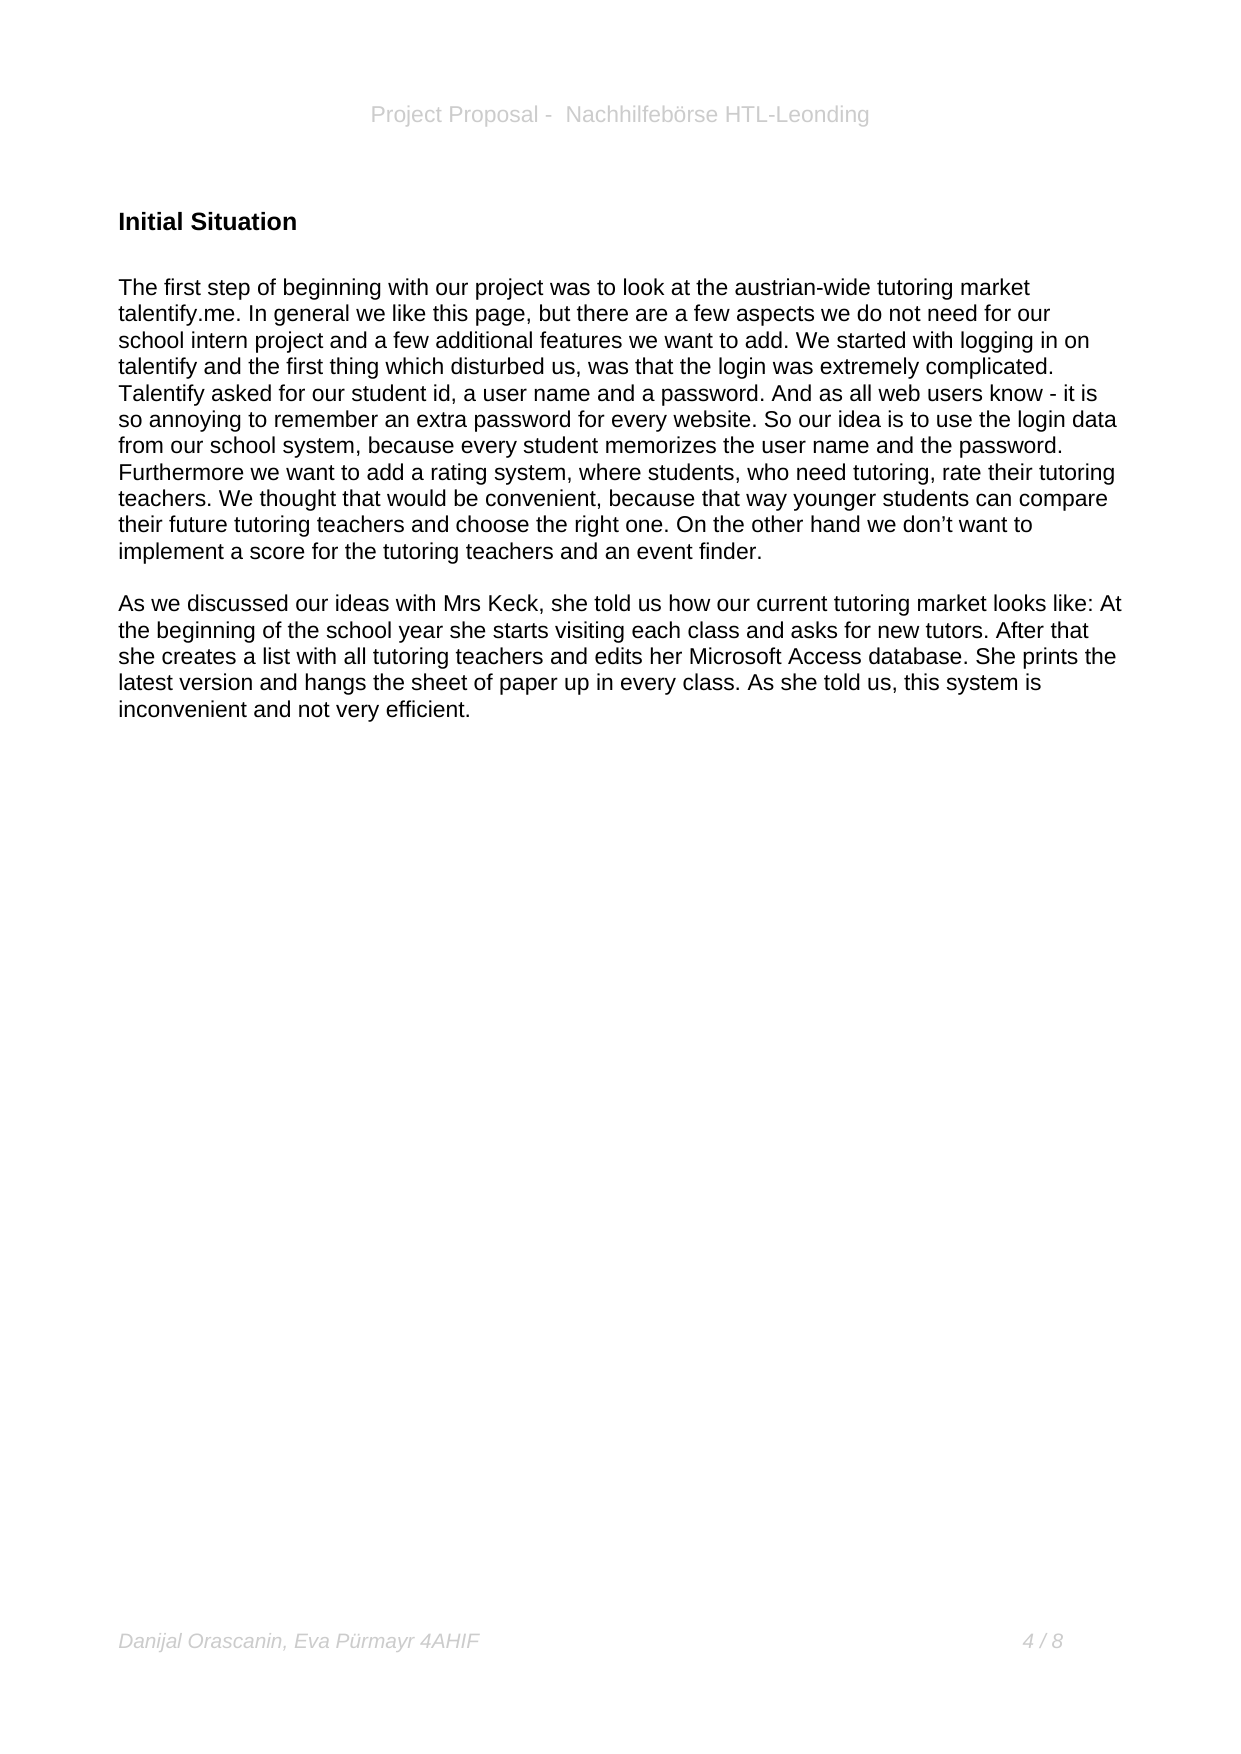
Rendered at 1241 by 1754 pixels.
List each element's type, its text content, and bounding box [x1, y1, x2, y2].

text As we discussed our ideas with Mrs Keck, she told us how our current tutoring market looks like: At the beginning of the school year she starts visiting each class and asks for new tutors. After that she creates a list with all tutoring teachers and edits her Microsoft Access database. She prints the latest version and hangs the sheet of paper up in every class. As she told us, this system is inconvenient and not very efficient. [118, 590, 1122, 722]
subtitle Initial Situation [118, 206, 1122, 235]
text The first step of beginning with our project was to look at the austrian-wide tutoring market talentify.me. In general we like this page, but there are a few aspects we do not need for our school intern project and a few additional features we want to add. We started with logging in on talentify and the first thing which disturbed us, was that the login was extremely complicated. Talentify asked for our student id, a user name and a password. And as all web users know - it is so annoying to remember an extra password for every website. So our idea is to use the login data from our school system, because every student memorizes the user name and the password. Furthermore we want to add a rating system, where students, who need tutoring, rate their tutoring teachers. We thought that would be convenient, because that way younger students can compare their future tutoring teachers and choose the right one. On the other hand we don’t want to implement a score for the tutoring teachers and an event finder. [118, 274, 1122, 564]
